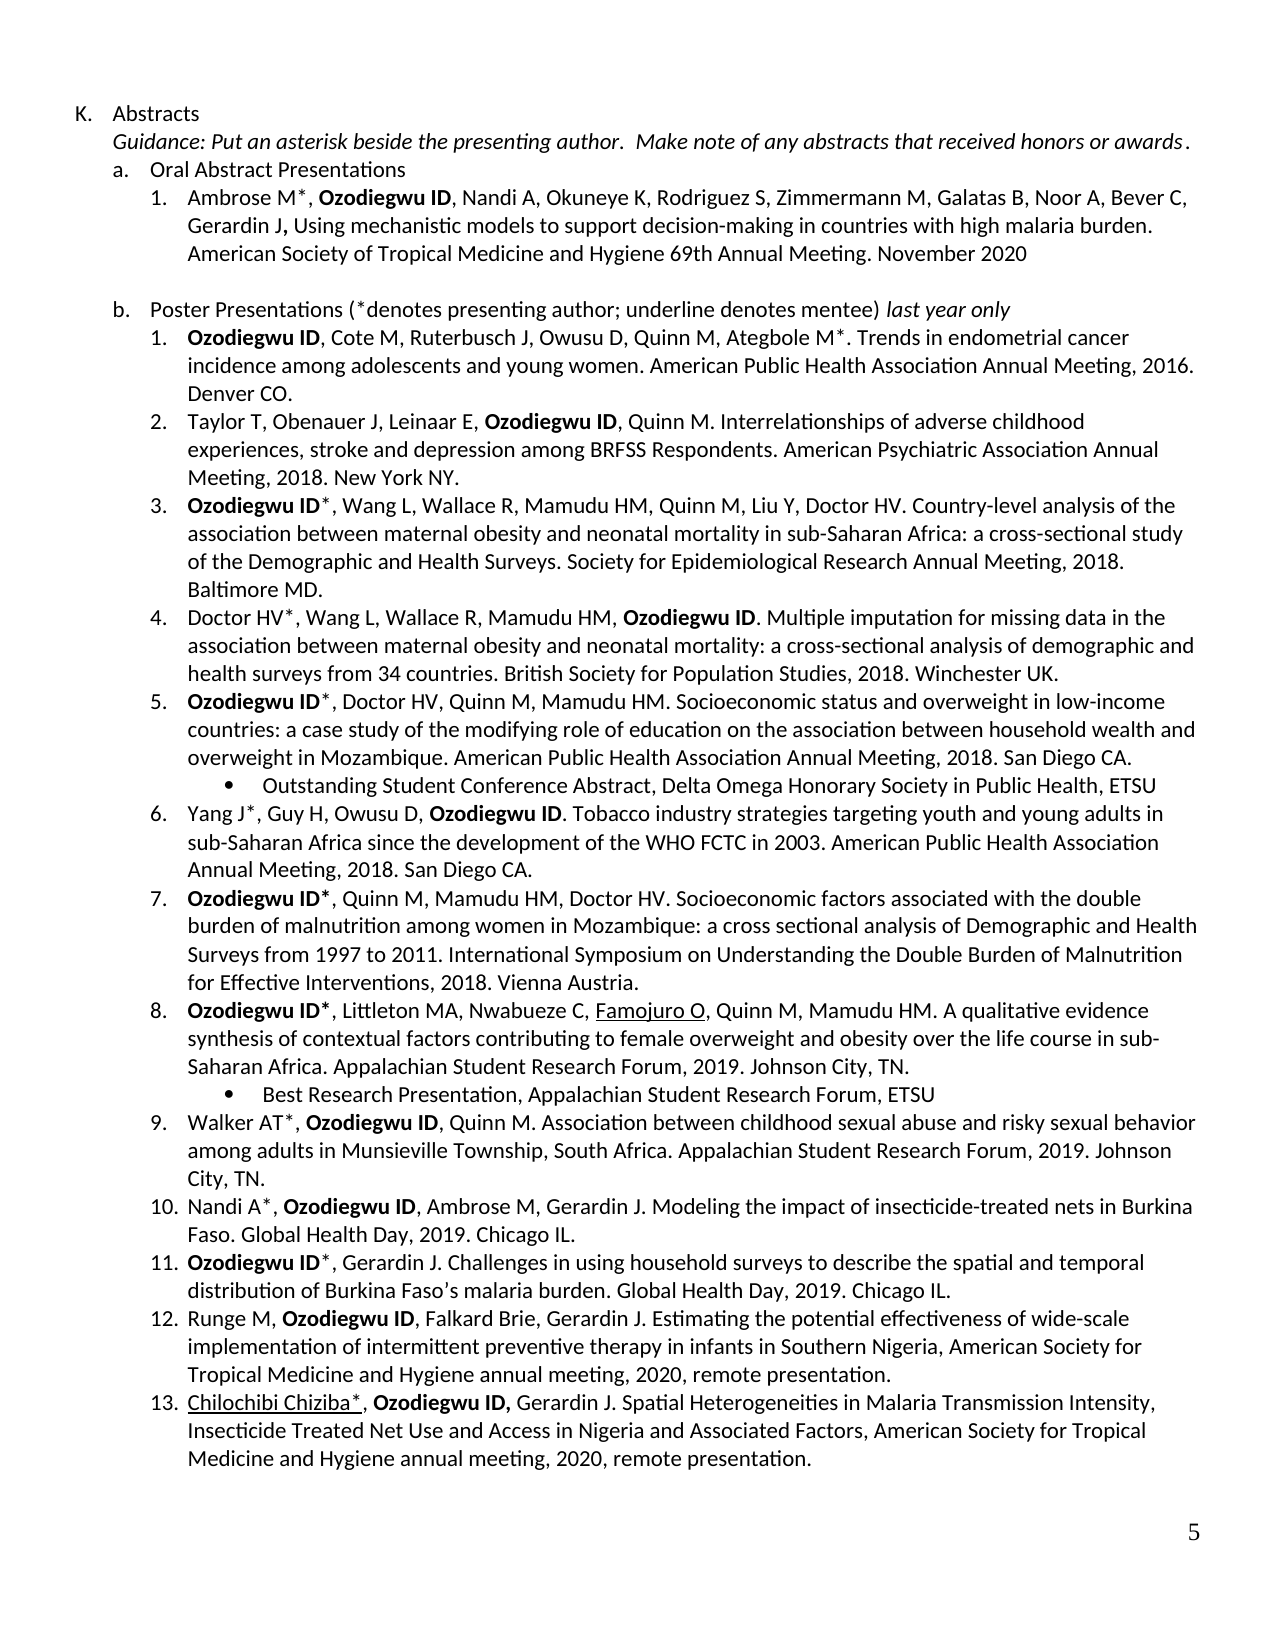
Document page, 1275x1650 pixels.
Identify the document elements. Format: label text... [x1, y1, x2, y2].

list Doctor HV*, Wang L, Wallace R, Mamudu HM, Ozodiegwu ID. Multiple imputation for missing data in the association between maternal obesity and neonatal mortality: a cross-sectional analysis of demographic and health surveys from 34 countries. British Society for Population Studies, 2018. Winchester UK. [150, 603, 1200, 687]
list Outstanding Student Conference Abstract, Delta Omega Honorary Society in Public Health, ETSU [225, 772, 1200, 799]
list Abstracts Guidance: Put an asterisk beside the presenting author. Make note of any abstracts that received honors or awards. [75, 99, 1200, 155]
list Ozodiegwu ID*, Wang L, Wallace R, Mamudu HM, Quinn M, Liu Y, Doctor HV. Country-level analysis of the association between maternal obesity and neonatal mortality in sub-Saharan Africa: a cross-sectional study of the Demographic and Health Surveys. Society for Epidemiological Research Annual Meeting, 2018. Baltimore MD. [150, 491, 1200, 603]
list Oral Abstract Presentations [112, 155, 1200, 183]
list Poster Presentations (*denotes presenting author; underline denotes mentee) last year only [112, 295, 1200, 323]
list Ozodiegwu ID*, Gerardin J. Challenges in using household surveys to describe the spatial and temporal distribution of Burkina Faso’s malaria burden. Global Health Day, 2019. Chicago IL. [150, 1248, 1200, 1304]
list Nandi A*, Ozodiegwu ID, Ambrose M, Gerardin J. Modeling the impact of insecticide-treated nets in Burkina Faso. Global Health Day, 2019. Chicago IL. [150, 1192, 1200, 1248]
list Chilochibi Chiziba*, Ozodiegwu ID, Gerardin J. Spatial Heterogeneities in Malaria Transmission Intensity, Insecticide Treated Net Use and Access in Nigeria and Associated Factors, American Society for Tropical Medicine and Hygiene annual meeting, 2020, remote presentation. [150, 1388, 1200, 1472]
list Ozodiegwu ID*, Quinn M, Mamudu HM, Doctor HV. Socioeconomic factors associated with the double burden of malnutrition among women in Mozambique: a cross sectional analysis of Demographic and Health Surveys from 1997 to 2011. International Symposium on Understanding the Double Burden of Malnutrition for Effective Interventions, 2018. Vienna Austria. [150, 884, 1200, 996]
list Best Research Presentation, Appalachian Student Research Forum, ETSU [225, 1080, 1200, 1108]
list Taylor T, Obenauer J, Leinaar E, Ozodiegwu ID, Quinn M. Interrelationships of adverse childhood experiences, stroke and depression among BRFSS Respondents. American Psychiatric Association Annual Meeting, 2018. New York NY. [150, 407, 1200, 491]
list Ozodiegwu ID, Cote M, Ruterbusch J, Owusu D, Quinn M, Ategbole M*. Trends in endometrial cancer incidence among adolescents and young women. American Public Health Association Annual Meeting, 2016. Denver CO. [150, 323, 1200, 407]
list Ozodiegwu ID*, Littleton MA, Nwabueze C, Famojuro O, Quinn M, Mamudu HM. A qualitative evidence synthesis of contextual factors contributing to female overweight and obesity over the life course in sub-Saharan Africa. Appalachian Student Research Forum, 2019. Johnson City, TN. [150, 996, 1200, 1080]
list Walker AT*, Ozodiegwu ID, Quinn M. Association between childhood sexual abuse and risky sexual behavior among adults in Munsieville Township, South Africa. Appalachian Student Research Forum, 2019. Johnson City, TN. [150, 1108, 1200, 1192]
list Ozodiegwu ID*, Doctor HV, Quinn M, Mamudu HM. Socioeconomic status and overweight in low-income countries: a case study of the modifying role of education on the association between household wealth and overweight in Mozambique. American Public Health Association Annual Meeting, 2018. San Diego CA. [150, 687, 1200, 772]
list Yang J*, Guy H, Owusu D, Ozodiegwu ID. Tobacco industry strategies targeting youth and young adults in sub-Saharan Africa since the development of the WHO FCTC in 2003. American Public Health Association Annual Meeting, 2018. San Diego CA. [150, 799, 1200, 884]
list Ambrose M*, Ozodiegwu ID, Nandi A, Okuneye K, Rodriguez S, Zimmermann M, Galatas B, Noor A, Bever C, Gerardin J, Using mechanistic models to support decision-making in countries with high malaria burden. American Society of Tropical Medicine and Hygiene 69th Annual Meeting. November 2020 [150, 183, 1200, 267]
list Runge M, Ozodiegwu ID, Falkard Brie, Gerardin J. Estimating the potential effectiveness of wide-scale implementation of intermittent preventive therapy in infants in Southern Nigeria, American Society for Tropical Medicine and Hygiene annual meeting, 2020, remote presentation. [150, 1304, 1200, 1388]
